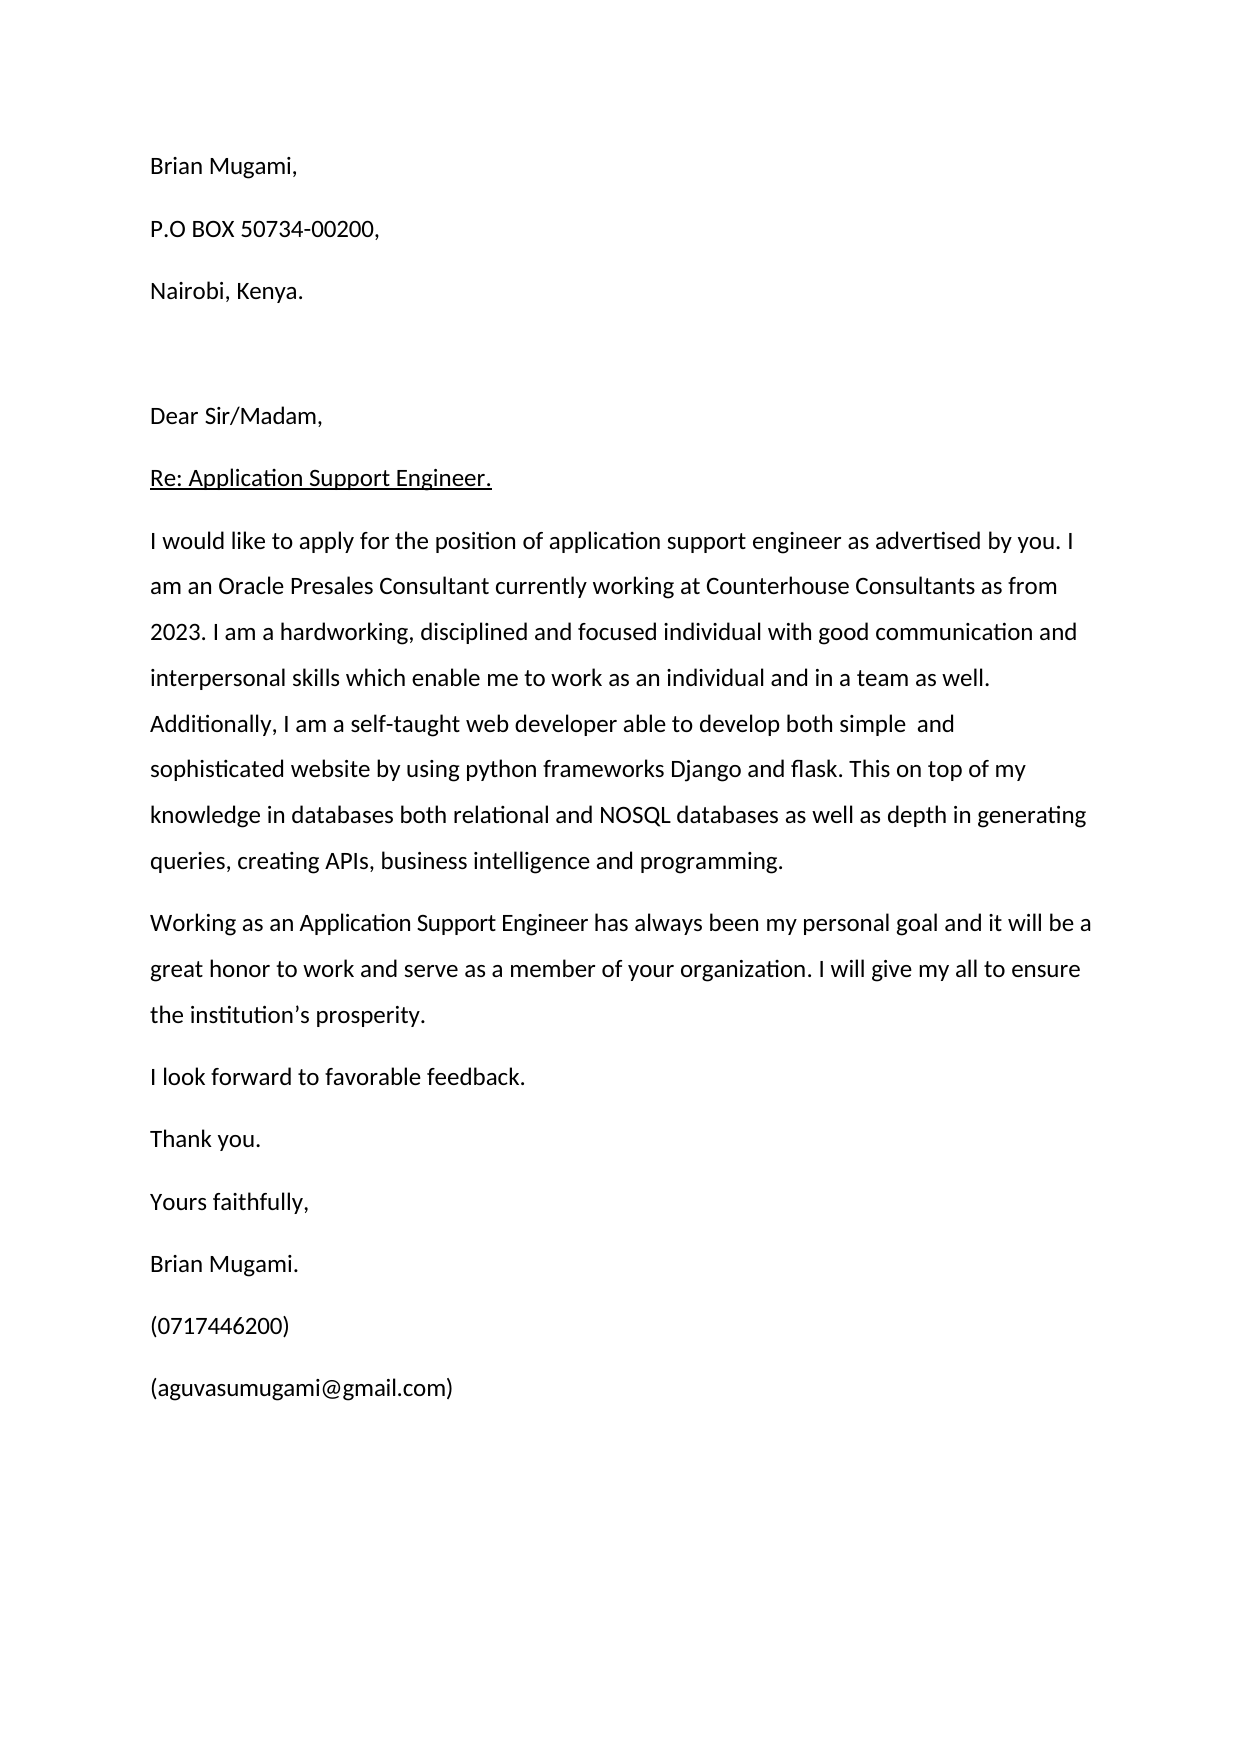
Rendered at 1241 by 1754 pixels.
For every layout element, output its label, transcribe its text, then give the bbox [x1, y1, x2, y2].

text I would like to apply for the position of application support engineer as advertised by you. I am an Oracle Presales Consultant currently working at Counterhouse Consultants as from 2023. I am a hardworking, disciplined and focused individual with good communication and interpersonal skills which enable me to work as an individual and in a team as well. Additionally, I am a self-taught web developer able to develop both simple and sophisticated website by using python frameworks Django and flask. This on top of my knowledge in databases both relational and NOSQL databases as well as depth in generating queries, creating APIs, business intelligence and programming. [150, 525, 1087, 875]
text (aguvasumugami@gmail.com) [150, 1372, 1101, 1403]
text Re: Application Support Engineer. [150, 462, 1101, 493]
text Dear Sir/Madam, [150, 400, 1101, 431]
text P.O BOX 50734-00200, [150, 213, 1101, 243]
text Yours faithfully, Brian Mugami. (0717446200) [150, 1186, 358, 1341]
text Nairobi, Kenya. [150, 275, 1101, 306]
text Working as an Application Support Engineer has always been my personal goal and it will be a great honor to work and serve as a member of your organization. I will give my all to ensure the institution’s prosperity. [150, 907, 1101, 1029]
text I look forward to favorable feedback. Thank you. [150, 1061, 582, 1154]
text Brian Mugami, [150, 150, 1101, 181]
